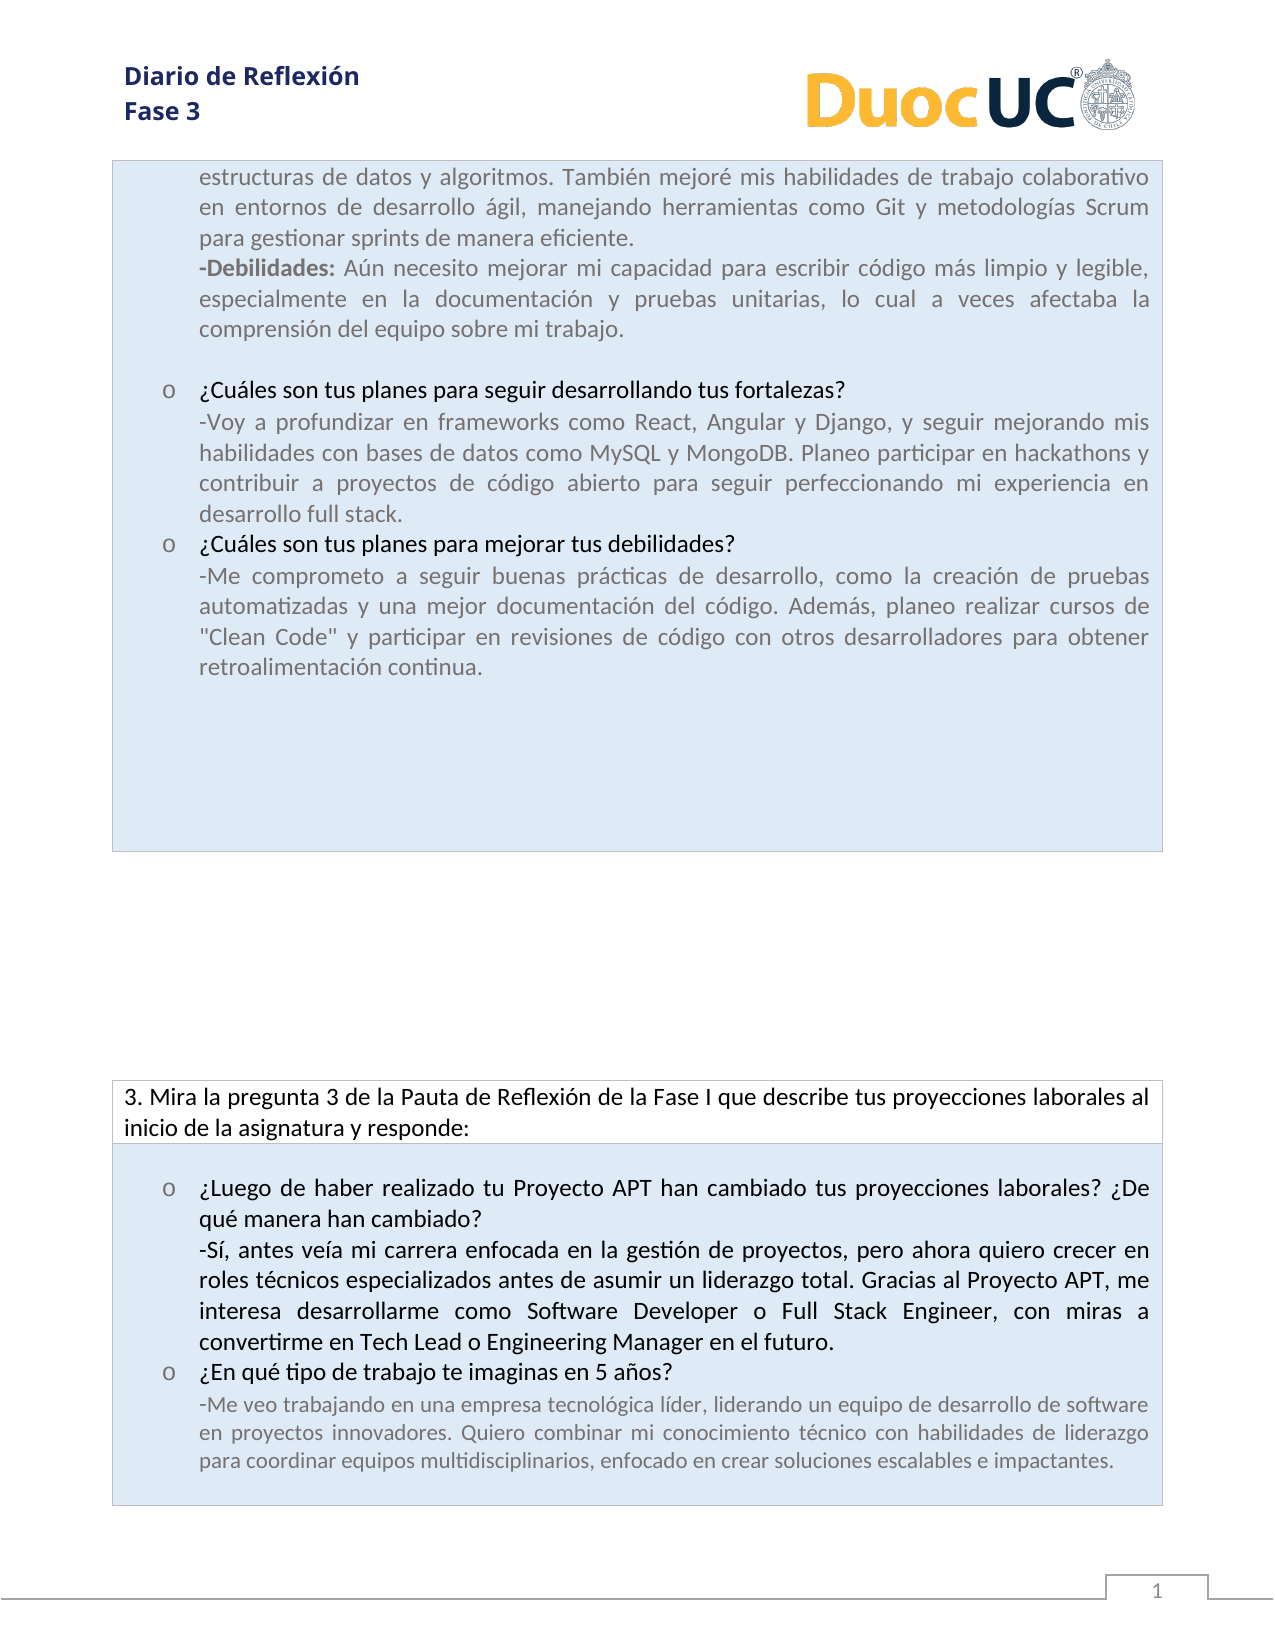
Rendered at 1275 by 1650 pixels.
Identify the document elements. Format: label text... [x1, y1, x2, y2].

picture [807, 59, 1135, 130]
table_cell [113, 161, 1162, 851]
table_header 3. Mira la pregunta 3 de la Pauta de Reflexión de la Fase I que describe tus proyecciones laborales al inicio de la asignatura y responde: [113, 1081, 1162, 1142]
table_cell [113, 1144, 1162, 1505]
